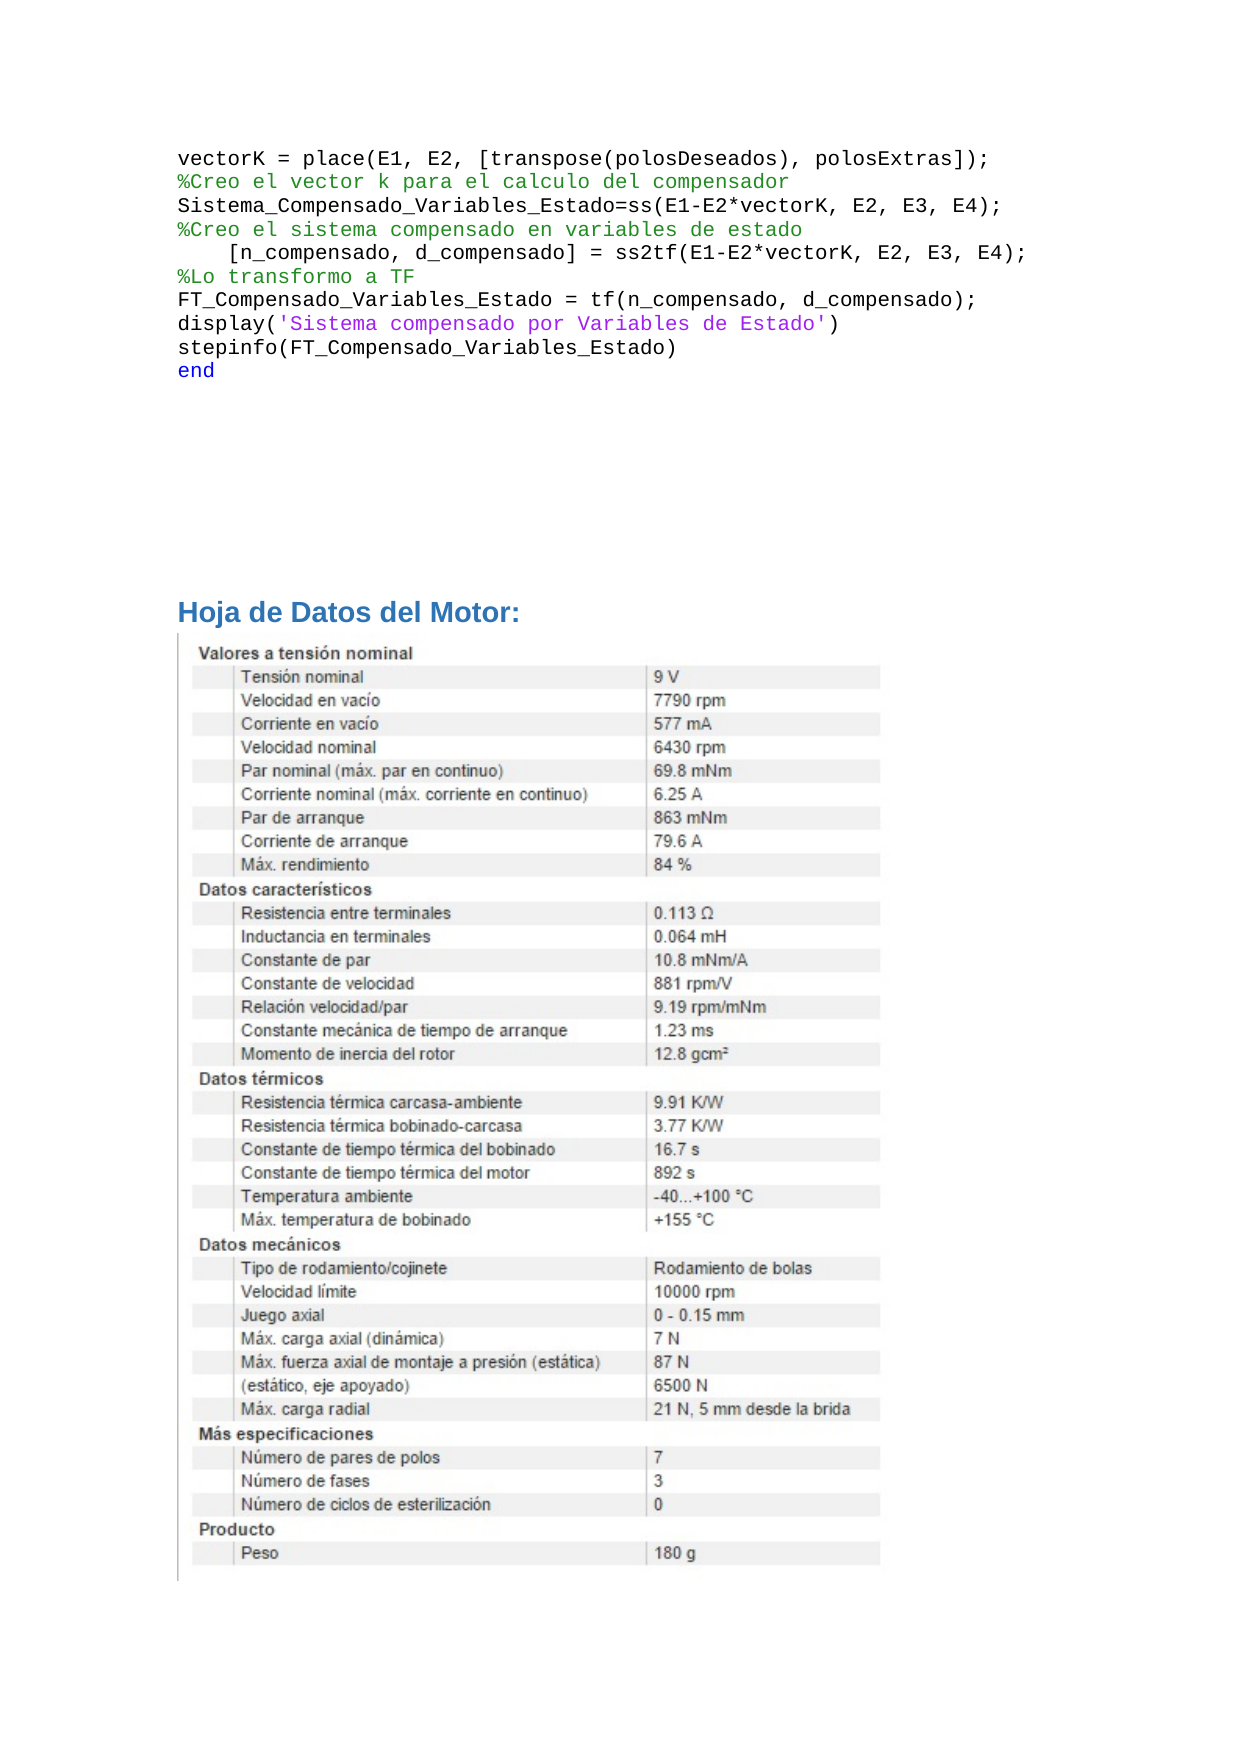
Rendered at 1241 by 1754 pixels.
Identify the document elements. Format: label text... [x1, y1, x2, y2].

text stepinfo(FT_Compensado_Variables_Estado) [177, 337, 1063, 360]
text display('Sistema compensado por Variables de Estado') [177, 313, 1063, 337]
text [n_compensado, d_compensado] = ss2tf(E1-E2*vectorK, E2, E3, E4); %Lo transformo a TF [177, 242, 1063, 289]
subtitle Hoja de Datos del Motor: [177, 595, 1063, 629]
picture [177, 633, 918, 1581]
text vectorK = place(E1, E2, [transpose(polosDeseados), polosExtras]); %Creo el vector k para el calculo del compensador [177, 148, 1063, 195]
text FT_Compensado_Variables_Estado = tf(n_compensado, d_compensado); [177, 289, 1063, 313]
text Sistema_Compensado_Variables_Estado=ss(E1-E2*vectorK, E2, E3, E4); %Creo el sistema compensado en variables de estado [177, 195, 1063, 242]
text end [177, 360, 1063, 384]
